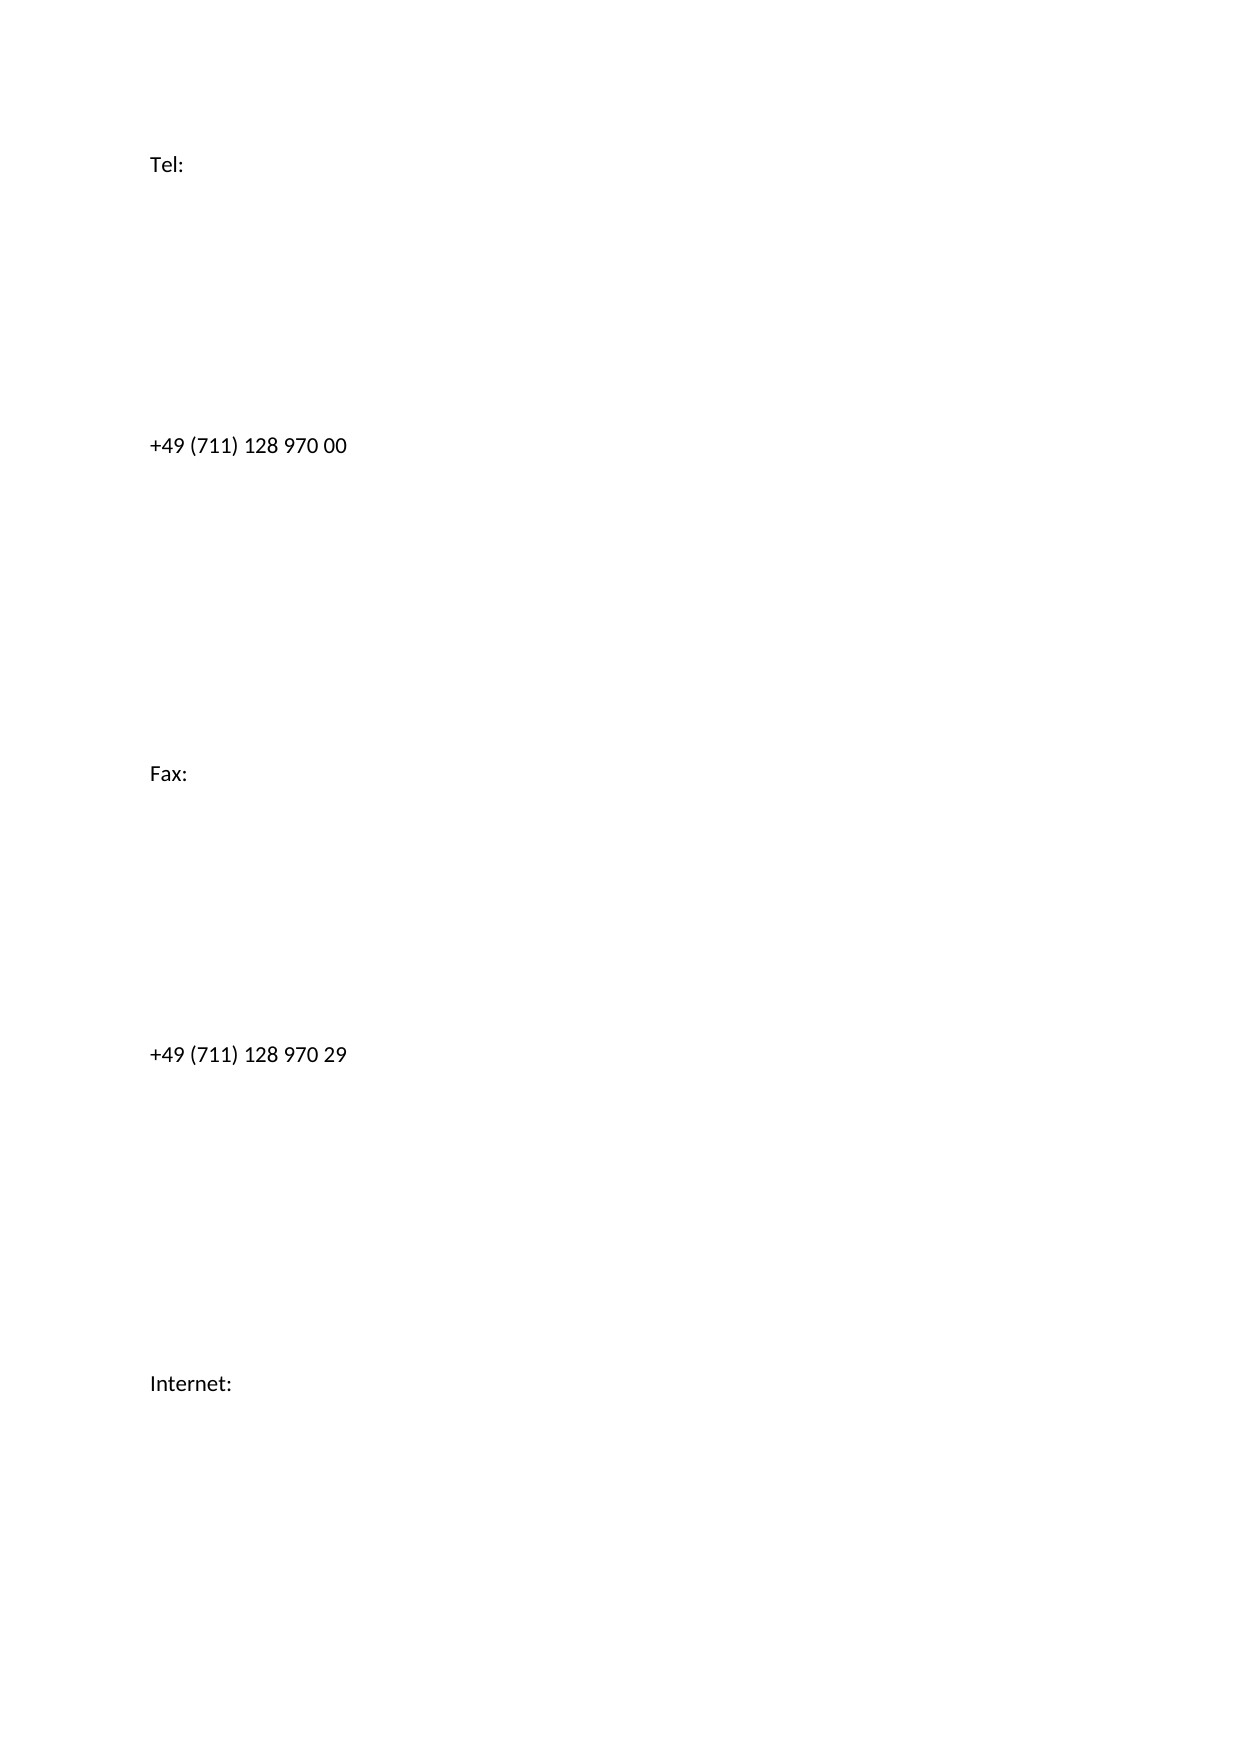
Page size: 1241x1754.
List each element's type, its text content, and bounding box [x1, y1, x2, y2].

text Tel: [150, 150, 1090, 178]
text +49 (711) 128 970 29 [150, 1041, 1090, 1069]
text Internet: [150, 1369, 1090, 1397]
text Fax: [150, 759, 1090, 787]
text +49 (711) 128 970 00 [150, 431, 1090, 459]
